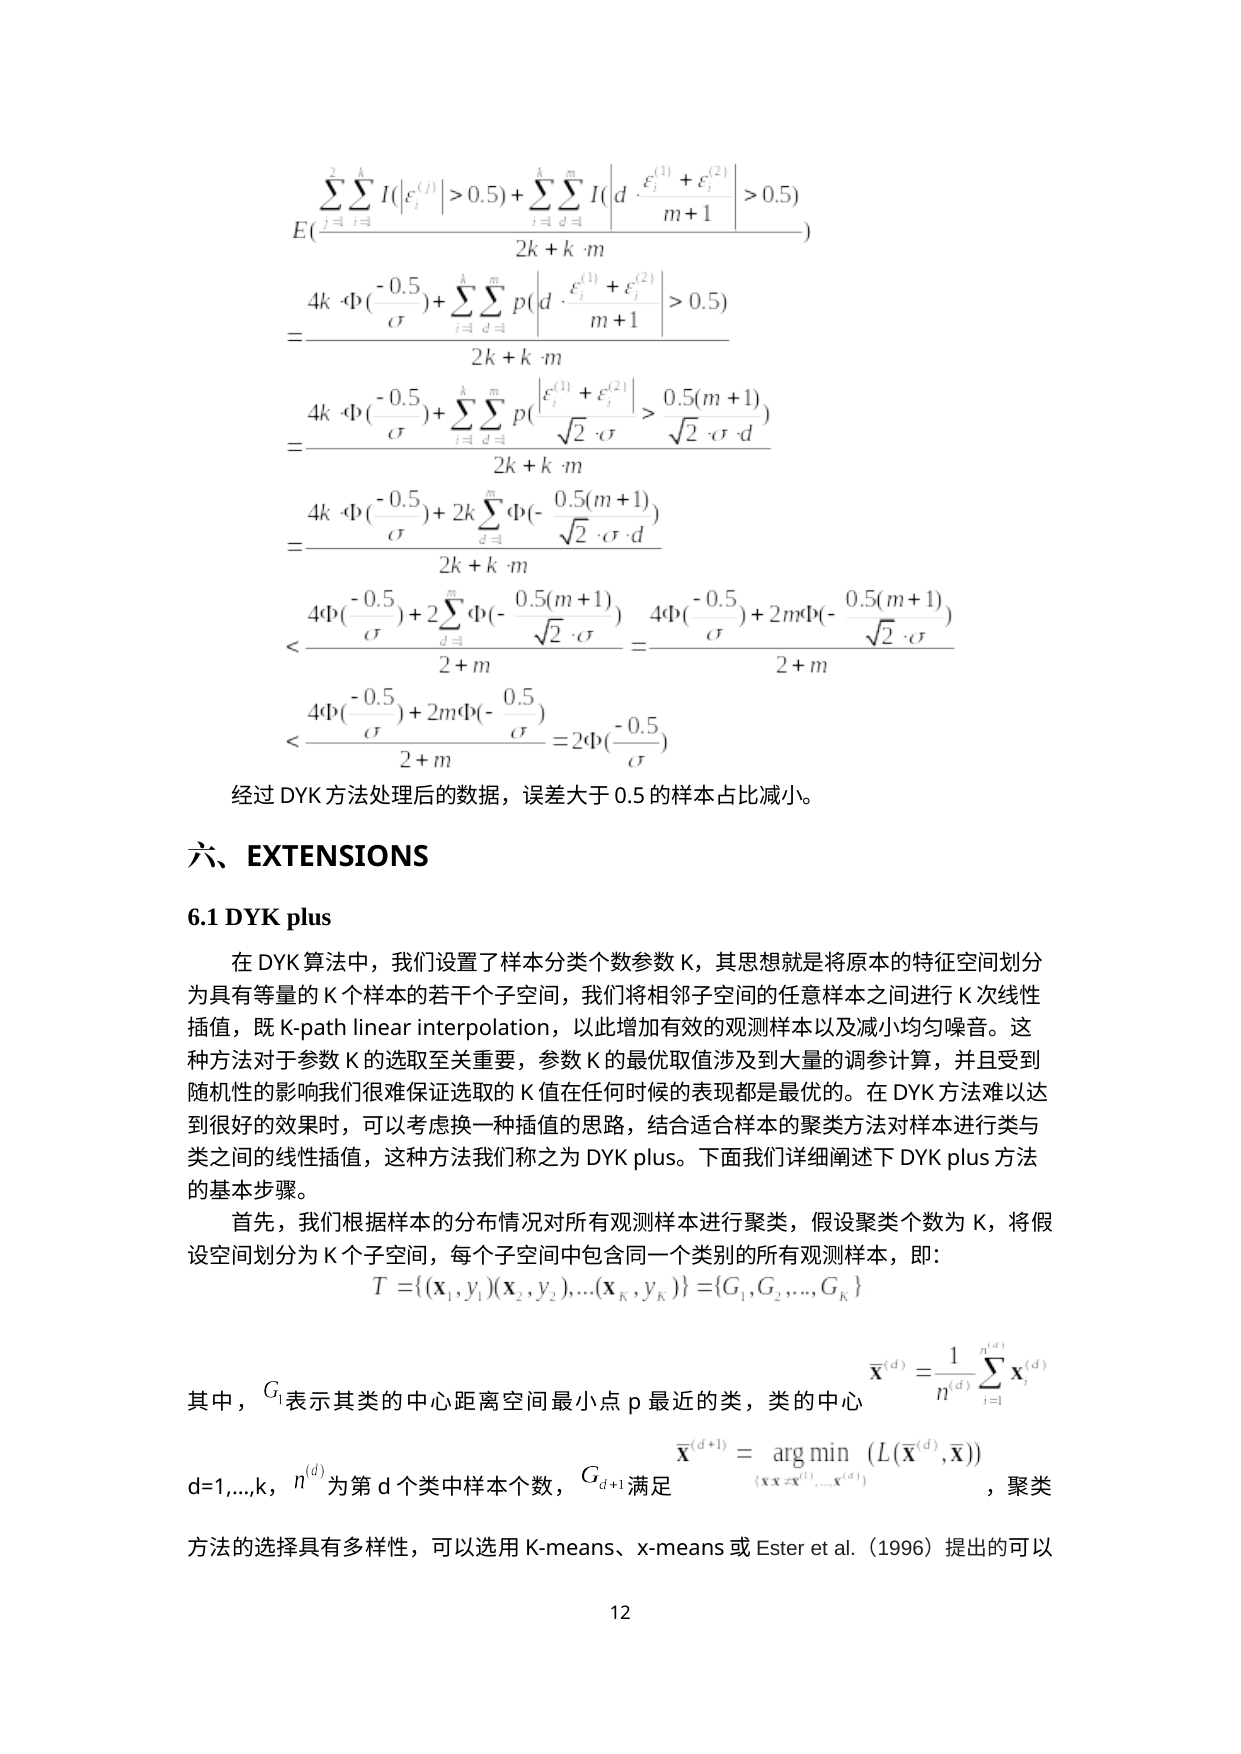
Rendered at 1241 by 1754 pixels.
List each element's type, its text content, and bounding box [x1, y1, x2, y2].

text 在DYK算法中，我们设置了样本分类个数参数K，其思想就是将原本的特征空间划分为具有等量的K个样本的若干个子空间，我们将相邻子空间的任意样本之间进行K次线性插值，既K-path linear interpolation，以此增加有效的观测样本以及减小均匀噪音。这种方法对于参数K的选取至关重要，参数K的最优取值涉及到大量的调参计算，并且受到随机性的影响我们很难保证选取的K值在任何时候的表现都是最优的。在DYK方法难以达到很好的效果时，可以考虑换一种插值的思路，结合适合样本的聚类方法对样本进行类与类之间的线性插值，这种方法我们称之为DYK plus。下面我们详细阐述下DYK plus方法的基本步骤。 [187, 945, 1053, 1205]
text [187, 1335, 1053, 1562]
text 首先，我们根据样本的分布情况对所有观测样本进行聚类，假设聚类个数为K，将假设空间划分为K个子空间，每个子空间中包含同一个类别的所有观测样本，即： [187, 1205, 1053, 1270]
text 经过DYK方法处理后的数据，误差大于0.5的样本占比减小。 [187, 777, 1053, 810]
subtitle 六、EXTENSIONS [187, 822, 1053, 887]
subtitle 6.1 DYK plus [187, 900, 1053, 932]
